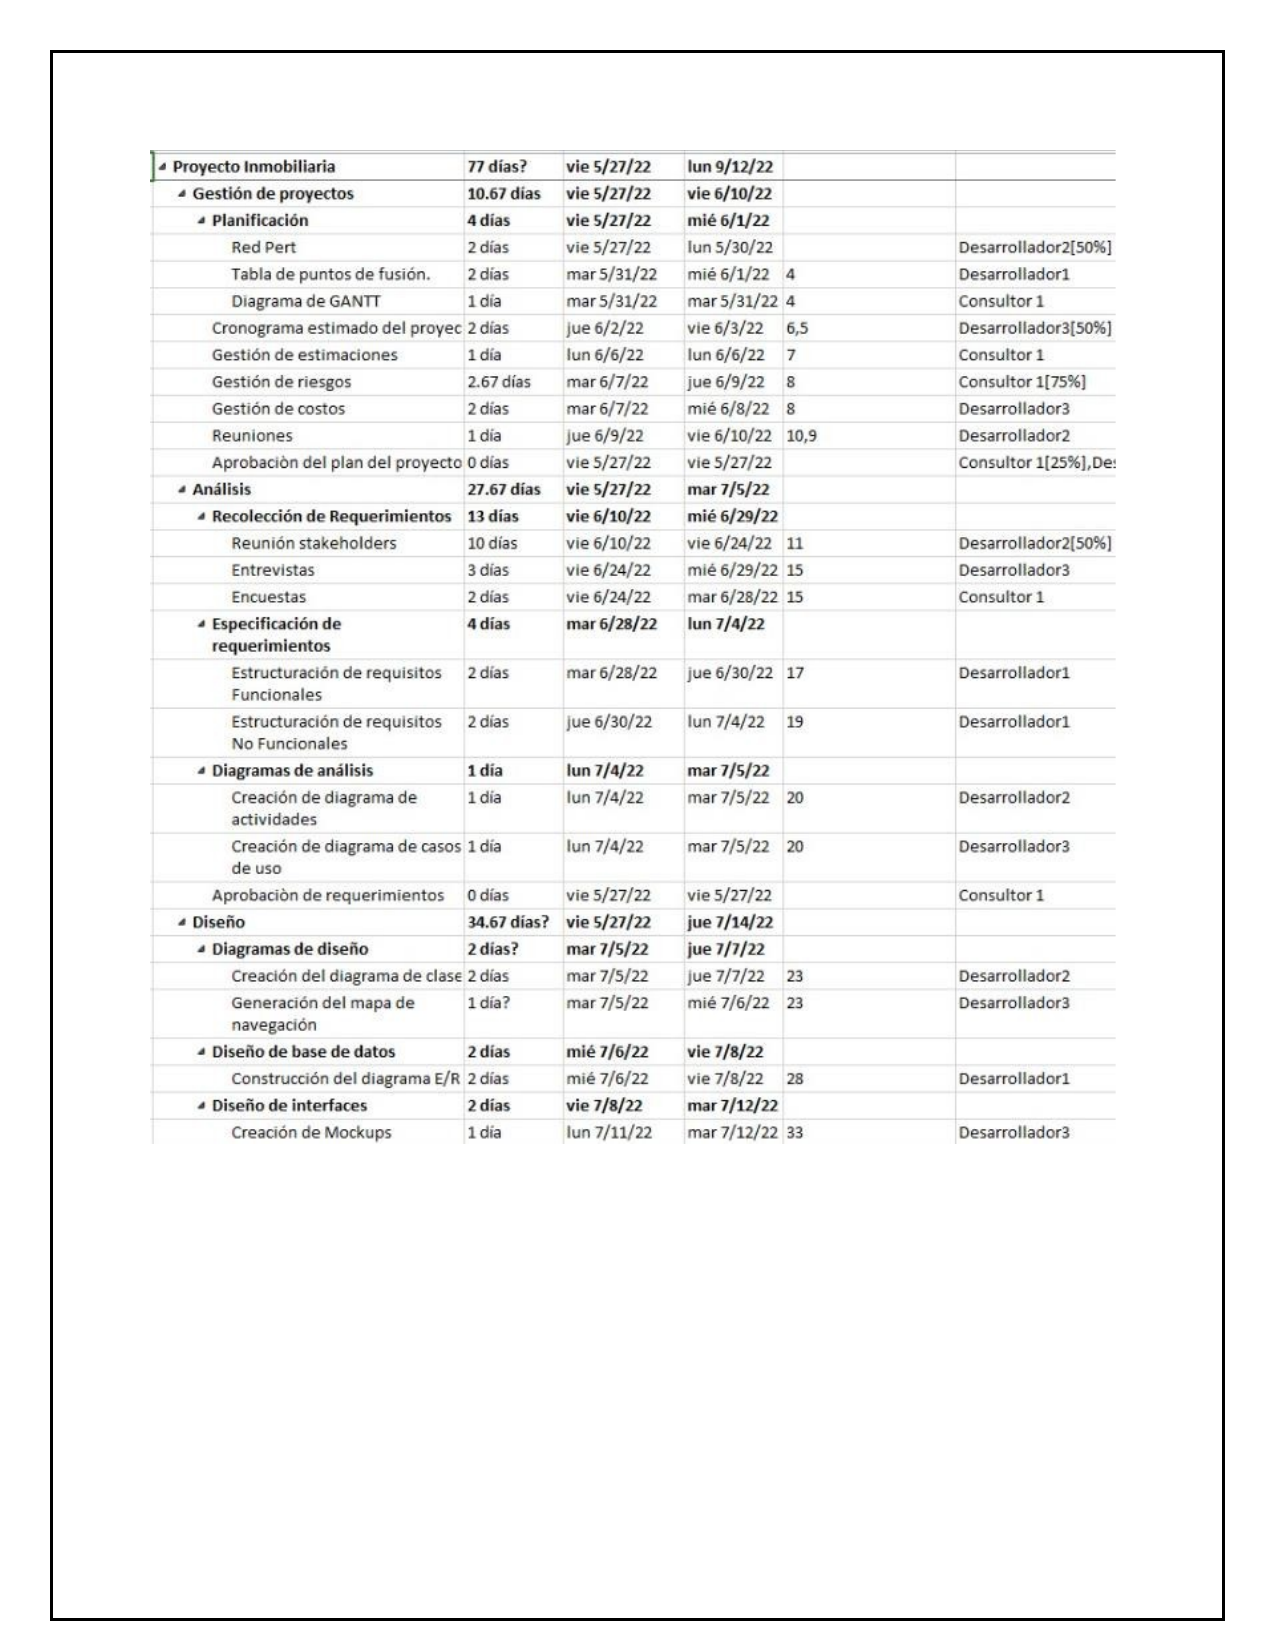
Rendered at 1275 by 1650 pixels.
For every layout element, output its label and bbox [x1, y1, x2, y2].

picture [150, 150, 1116, 1144]
